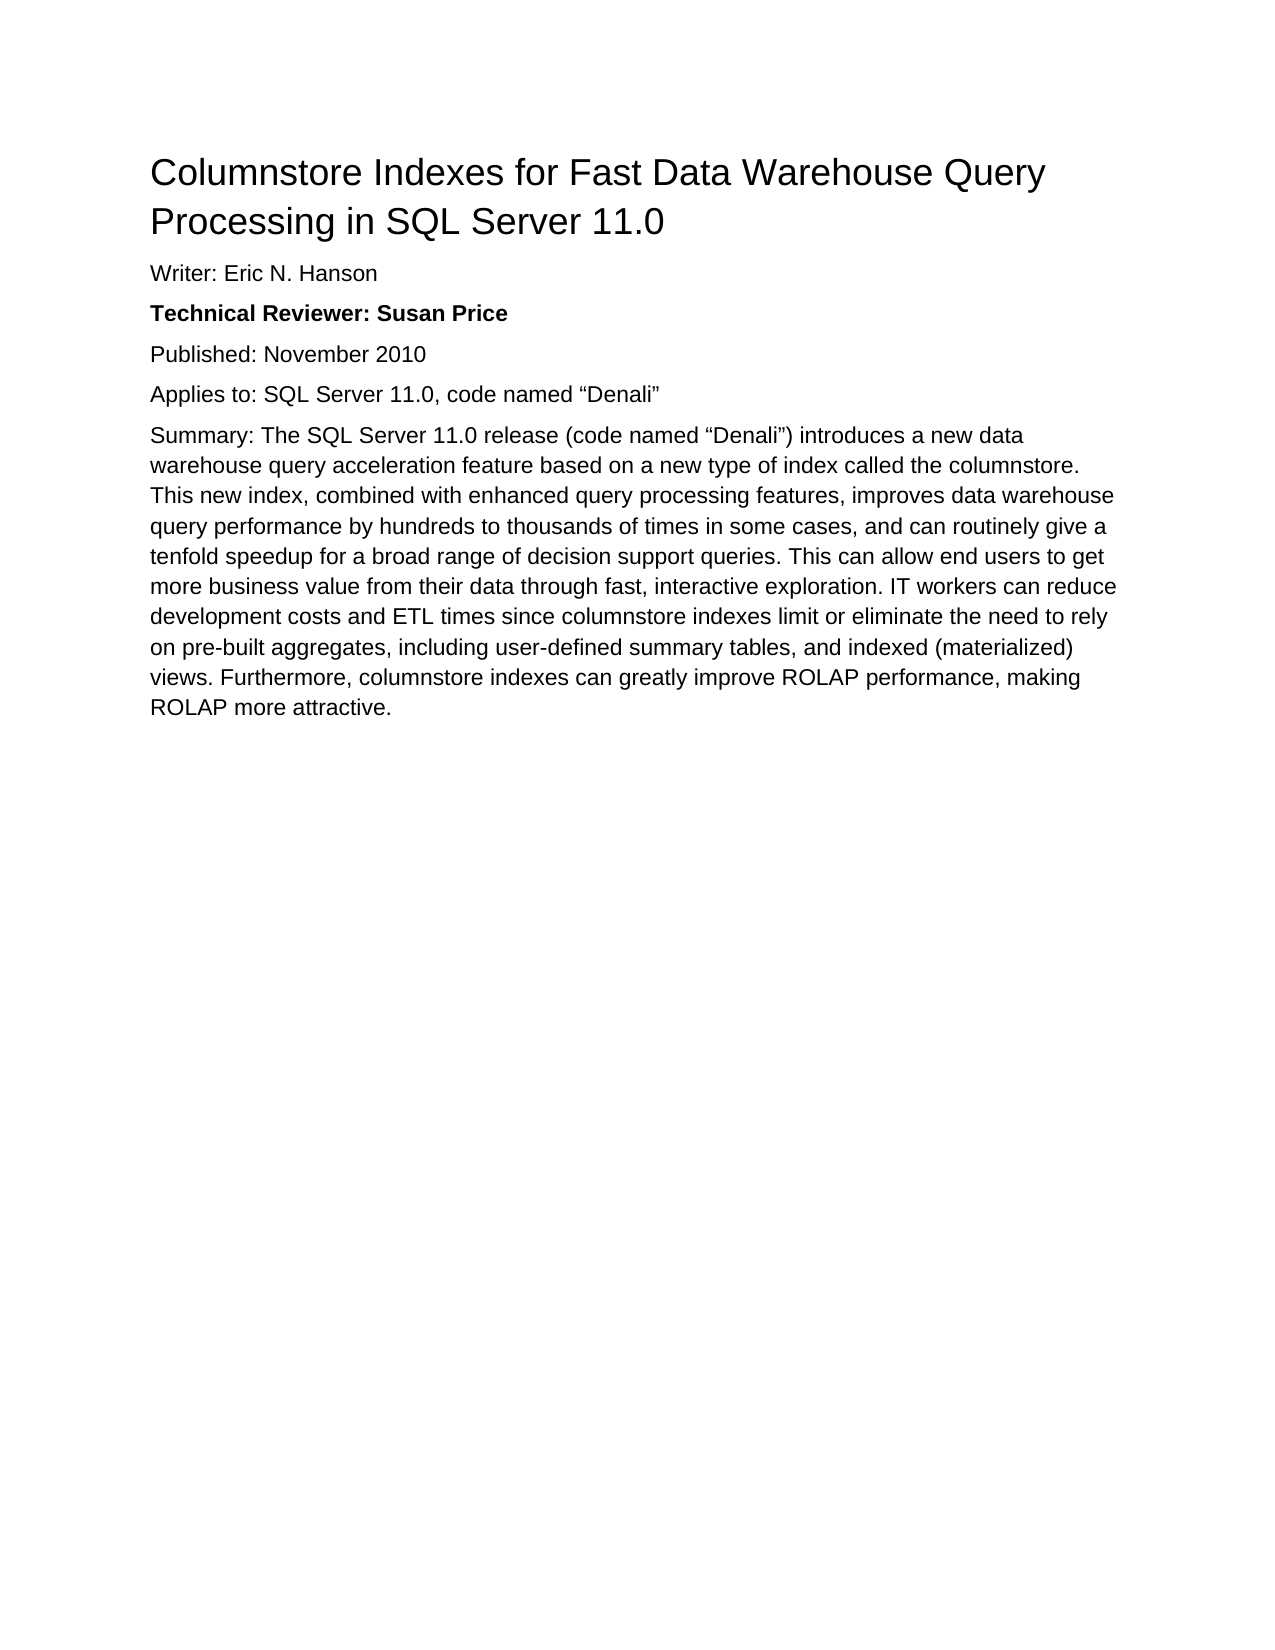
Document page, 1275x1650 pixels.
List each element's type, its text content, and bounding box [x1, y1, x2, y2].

text Technical Reviewer: Susan Price [150, 300, 1125, 327]
text Summary: The SQL Server 11.0 release (code named “Denali”) introduces a new data warehouse query acceleration feature based on a new type of index called the columnstore. This new index, combined with enhanced query processing features, improves data warehouse query performance by hundreds to thousands of times in some cases, and can routinely give a tenfold speedup for a broad range of decision support queries. This can allow end users to get more business value from their data through fast, interactive exploration. IT workers can reduce development costs and ETL times since columnstore indexes limit or eliminate the need to rely on pre-built aggregates, including user-defined summary tables, and indexed (materialized) views. Furthermore, columnstore indexes can greatly improve ROLAP performance, making ROLAP more attractive. [150, 422, 1125, 720]
text Published: November 2010 [150, 341, 1125, 367]
text Applies to: SQL Server 11.0, code named “Denali” [150, 381, 1125, 408]
text Columnstore Indexes for Fast Data Warehouse Query Processing in SQL Server 11.0 [150, 150, 1125, 243]
text Writer: Eric N. Hanson [150, 259, 1125, 286]
